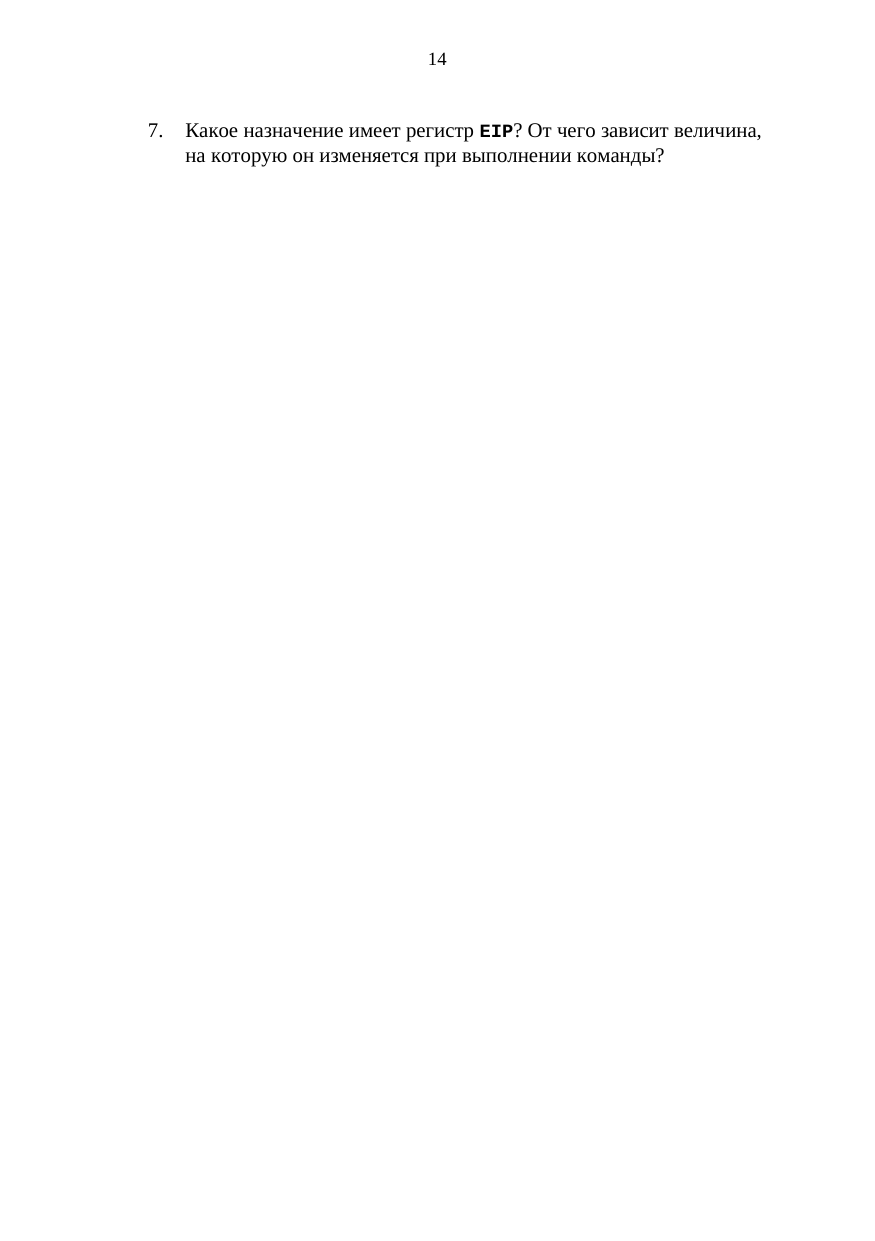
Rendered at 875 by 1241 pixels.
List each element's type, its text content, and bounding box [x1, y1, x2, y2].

list Какое назначение имеет регистр EIP? От чего зависит величина, на которую он изменяется при выполнении команды? [148, 118, 785, 167]
